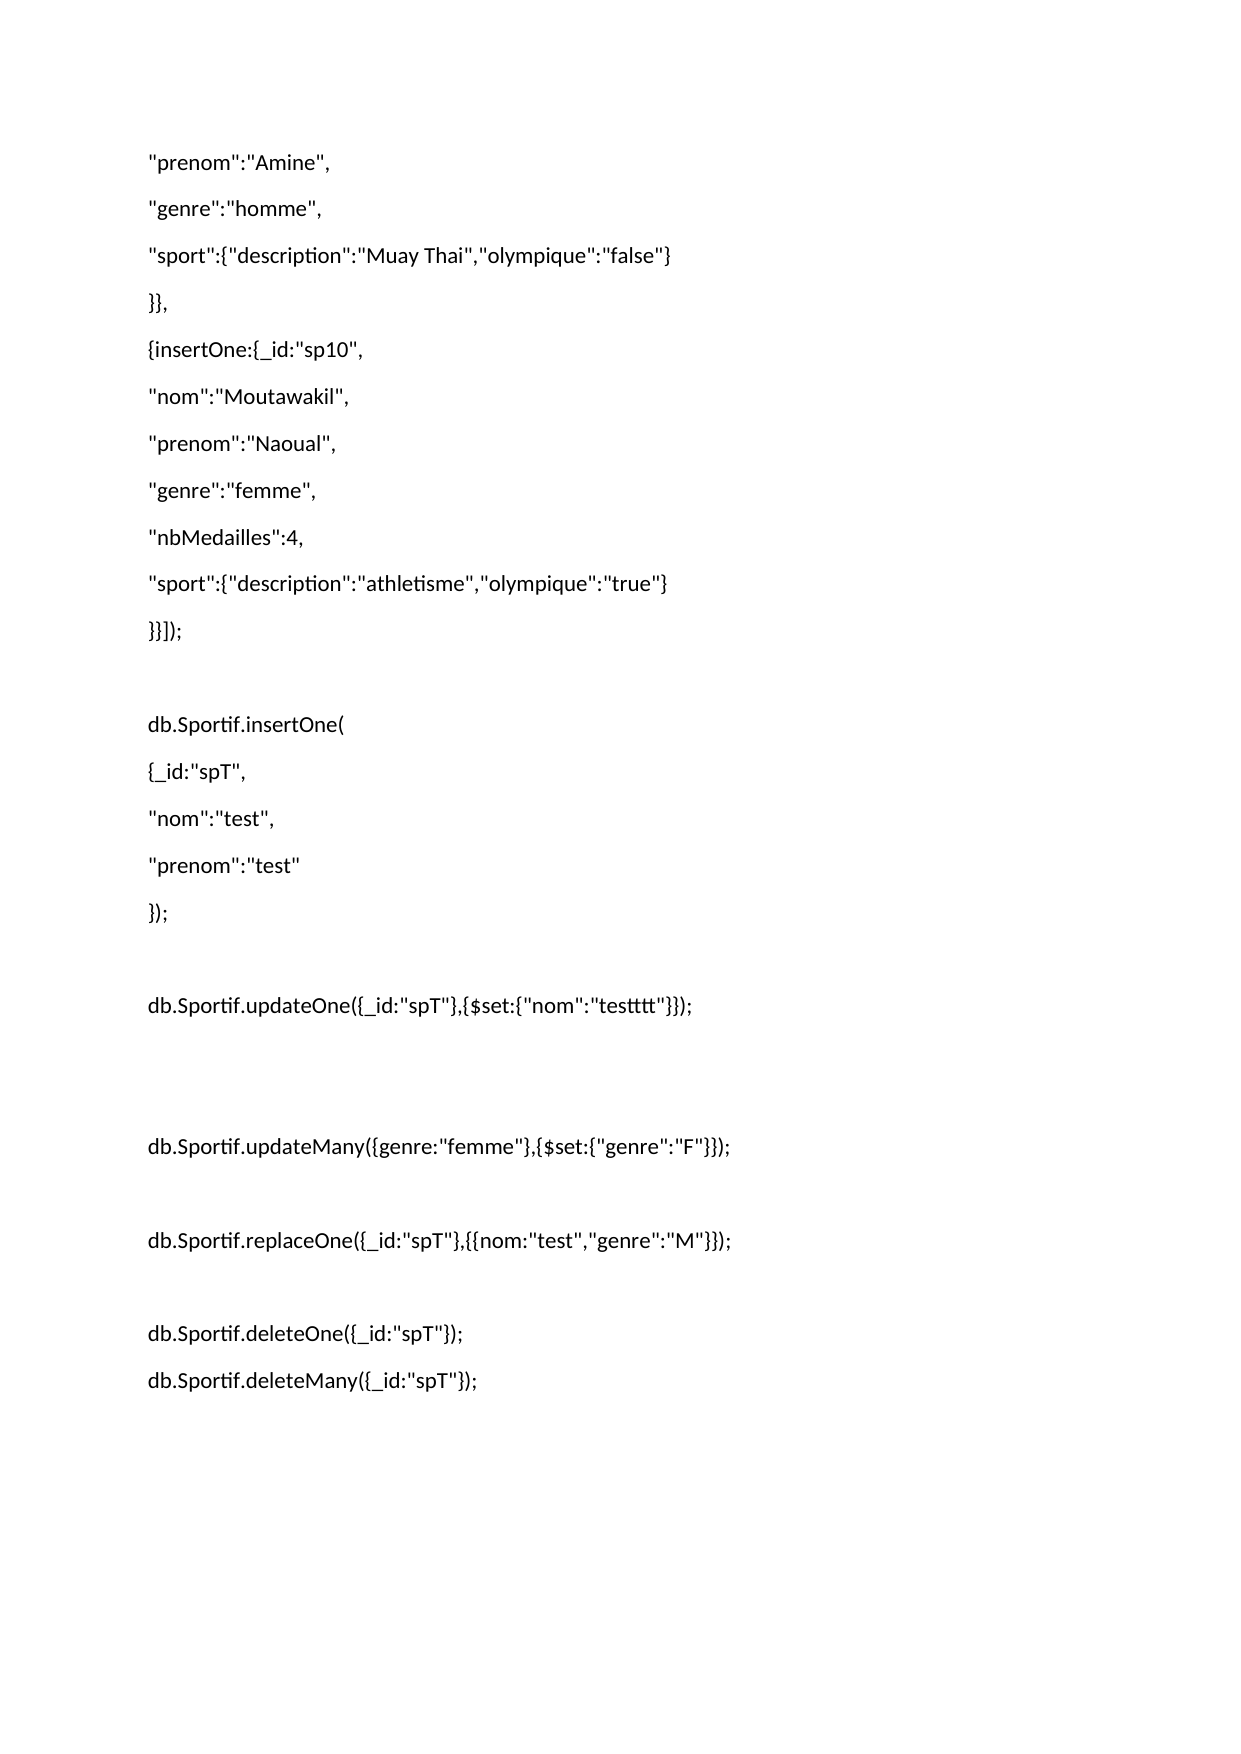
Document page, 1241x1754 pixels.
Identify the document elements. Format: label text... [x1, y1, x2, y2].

text "sport":{"description":"Muay Thai","olympique":"false"} [148, 241, 1137, 269]
text {_id:"spT", [148, 757, 1137, 785]
text {insertOne:{_id:"sp10", [148, 335, 1137, 363]
text db.Sportif.updateOne({_id:"spT"},{$set:{"nom":"testttt"}}); [148, 991, 1137, 1019]
text "prenom":"Amine", [148, 148, 1137, 176]
text }}]); [148, 616, 1137, 644]
text "sport":{"description":"athletisme","olympique":"true"} [148, 569, 1137, 597]
text "prenom":"test" [148, 851, 1137, 879]
text db.Sportif.deleteOne({_id:"spT"}); [148, 1319, 1137, 1347]
text db.Sportif.deleteMany({_id:"spT"}); [148, 1366, 1137, 1394]
text "prenom":"Naoual", [148, 429, 1137, 457]
text db.Sportif.updateMany({genre:"femme"},{$set:{"genre":"F"}}); [148, 1132, 1137, 1160]
text "nom":"test", [148, 804, 1137, 832]
text db.Sportif.insertOne( [148, 710, 1137, 738]
text "genre":"femme", [148, 476, 1137, 504]
text "nbMedailles":4, [148, 523, 1137, 551]
text db.Sportif.replaceOne({_id:"spT"},{{nom:"test","genre":"M"}}); [148, 1226, 1137, 1254]
text }}, [148, 288, 1137, 316]
text }); [148, 898, 1137, 926]
text "genre":"homme", [148, 194, 1137, 222]
text "nom":"Moutawakil", [148, 382, 1137, 410]
